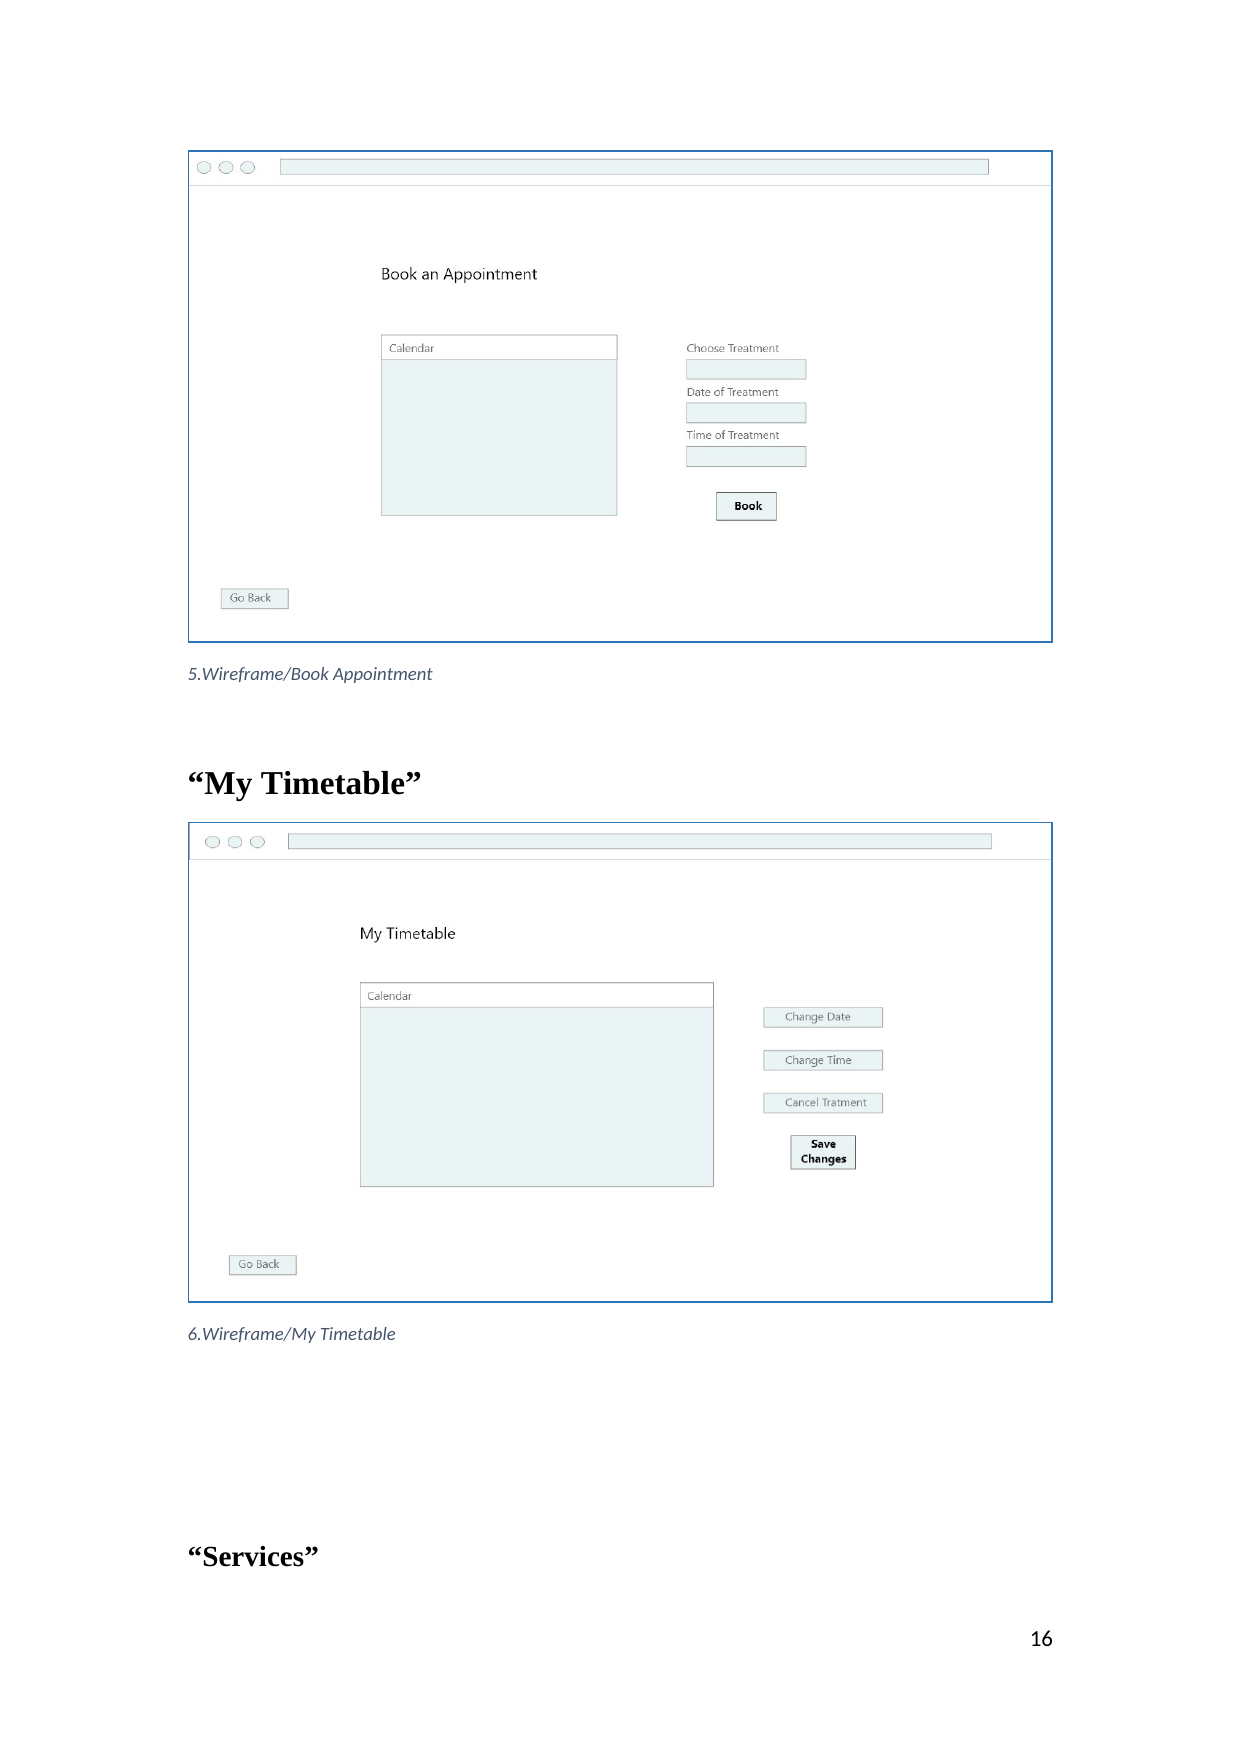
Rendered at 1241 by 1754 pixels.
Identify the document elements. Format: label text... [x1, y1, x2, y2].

text 5.Wireframe/Book Appointment [187, 662, 1053, 685]
picture [189, 823, 1051, 1301]
text “Services” [187, 1539, 1053, 1573]
text “My Timetable” [187, 763, 1053, 802]
text 6.Wireframe/My Timetable [187, 1322, 1053, 1344]
picture [189, 152, 1051, 641]
